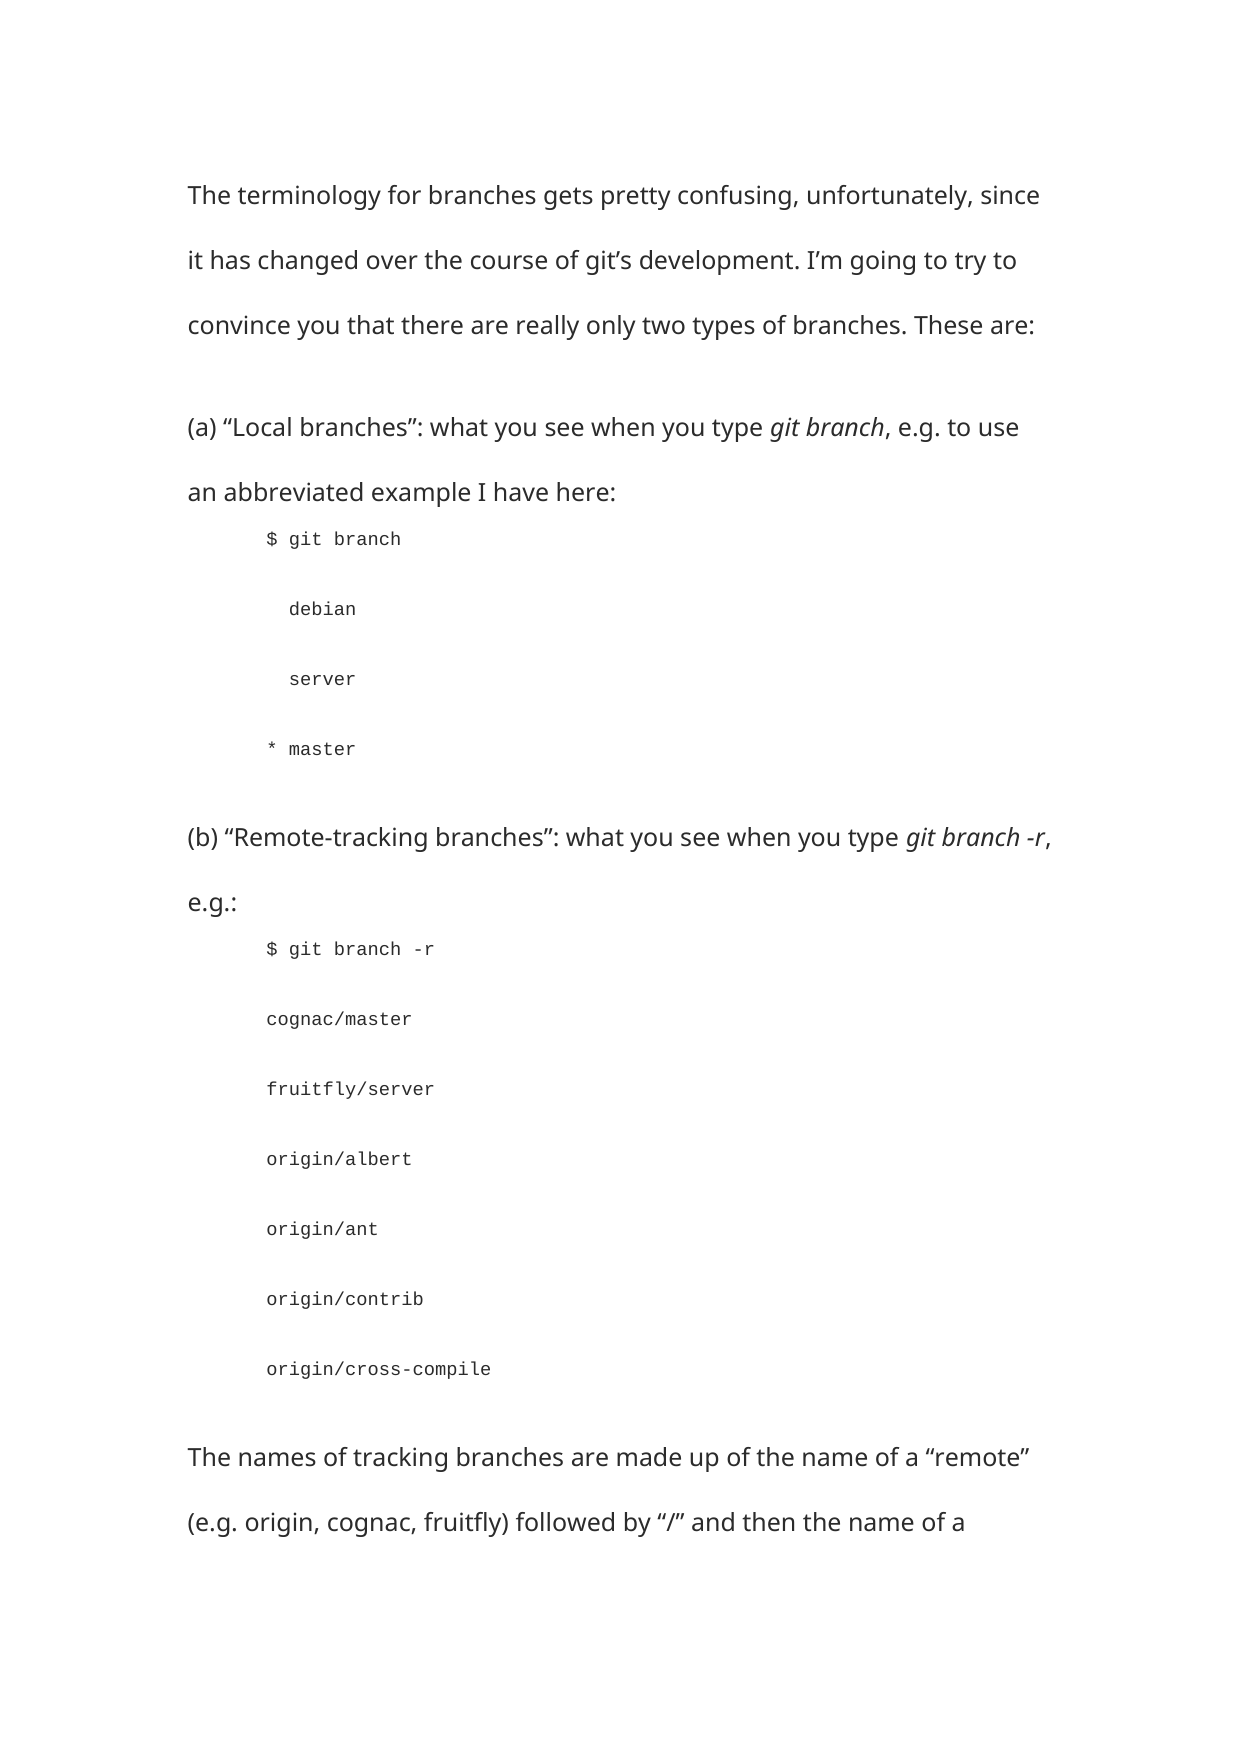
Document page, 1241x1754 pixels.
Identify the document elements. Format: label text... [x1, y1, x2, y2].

text (b) “Remote-tracking branches”: what you see when you type git branch -r, e.g.: [187, 804, 1053, 934]
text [187, 1424, 1053, 1554]
text origin/albert [187, 1144, 1053, 1177]
text (a) “Local branches”: what you see when you type git branch, e.g. to use an abbreviated example I have here: [187, 394, 1053, 524]
text origin/cross-compile [187, 1354, 1053, 1387]
text $ git branch [187, 524, 1053, 557]
text The terminology for branches gets pretty confusing, unfortunately, since it has changed over the course of git’s development. I’m going to try to convince you that there are really only two types of branches. These are: [187, 162, 1053, 357]
text $ git branch -r [187, 934, 1053, 967]
text server [187, 664, 1053, 697]
text origin/contrib [187, 1284, 1053, 1317]
text cognac/master [187, 1004, 1053, 1037]
text origin/ant [187, 1214, 1053, 1247]
text debian [187, 594, 1053, 627]
text * master [187, 734, 1053, 767]
text fruitfly/server [187, 1074, 1053, 1107]
